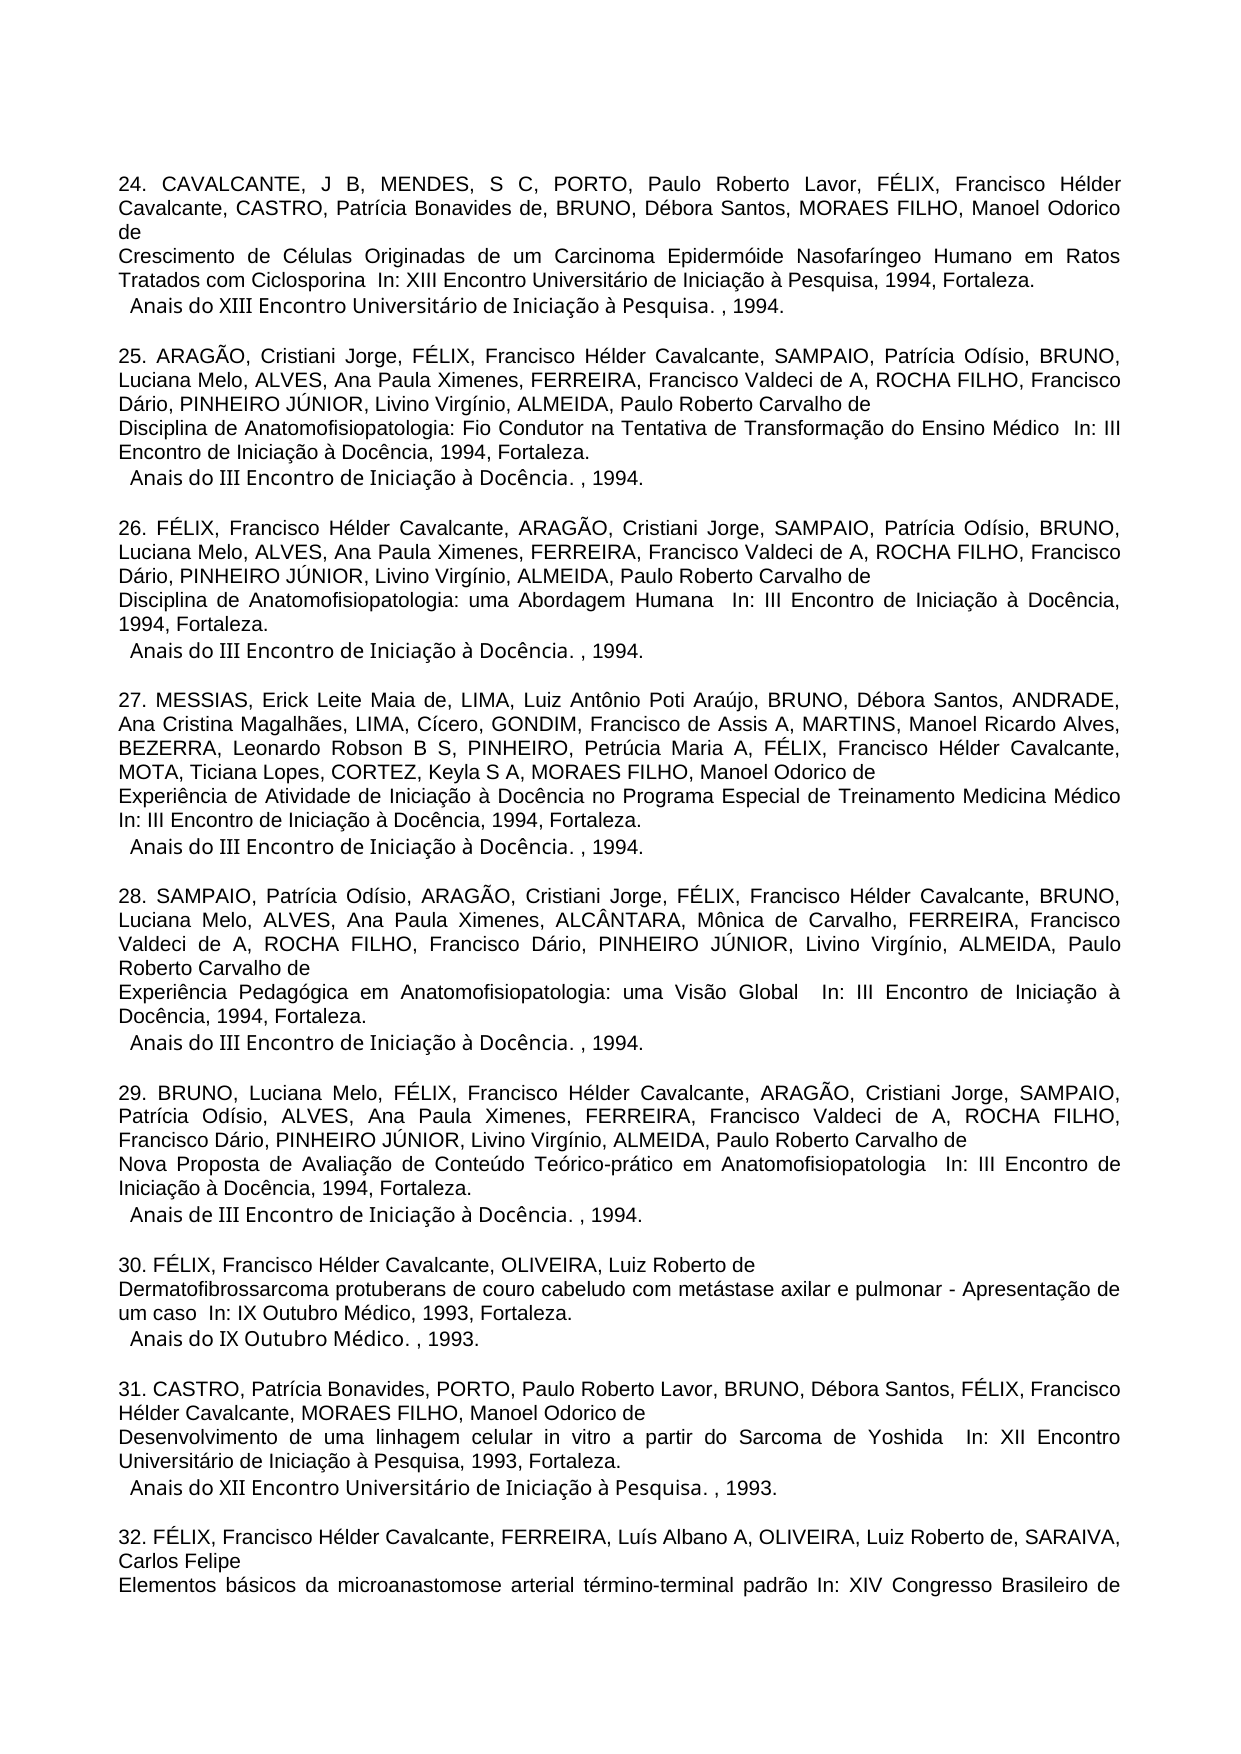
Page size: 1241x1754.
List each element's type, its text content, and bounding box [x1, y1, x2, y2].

text Anais do III Encontro de Iniciação à Docência. , 1994. [118, 1028, 1122, 1056]
text 24. CAVALCANTE, J B, MENDES, S C, PORTO, Paulo Roberto Lavor, FÉLIX, Francisco Hélder Cavalcante, CASTRO, Patrícia Bonavides de, BRUNO, Débora Santos, MORAES FILHO, Manoel Odorico de [118, 172, 1122, 243]
text 30. FÉLIX, Francisco Hélder Cavalcante, OLIVEIRA, Luiz Roberto de [118, 1253, 1122, 1277]
text Dermatofibrossarcoma protuberans de couro cabeludo com metástase axilar e pulmonar - Apresentação de um caso In: IX Outubro Médico, 1993, Fortaleza. [118, 1277, 1122, 1324]
text Experiência de Atividade de Iniciação à Docência no Programa Especial de Treinamento Medicina Médico In: III Encontro de Iniciação à Docência, 1994, Fortaleza. [118, 784, 1122, 832]
text Anais do III Encontro de Iniciação à Docência. , 1994. [118, 832, 1122, 860]
text Crescimento de Células Originadas de um Carcinoma Epidermóide Nasofaríngeo Humano em Ratos Tratados com Ciclosporina In: XIII Encontro Universitário de Iniciação à Pesquisa, 1994, Fortaleza. [118, 243, 1122, 291]
text 28. SAMPAIO, Patrícia Odísio, ARAGÃO, Cristiani Jorge, FÉLIX, Francisco Hélder Cavalcante, BRUNO, Luciana Melo, ALVES, Ana Paula Ximenes, ALCÂNTARA, Mônica de Carvalho, FERREIRA, Francisco Valdeci de A, ROCHA FILHO, Francisco Dário, PINHEIRO JÚNIOR, Livino Virgínio, ALMEIDA, Paulo Roberto Carvalho de [118, 884, 1122, 980]
text Anais do XIII Encontro Universitário de Iniciação à Pesquisa. , 1994. [118, 291, 1122, 320]
text Anais do III Encontro de Iniciação à Docência. , 1994. [118, 463, 1122, 492]
text Disciplina de Anatomofisiopatologia: Fio Condutor na Tentativa de Transformação do Ensino Médico In: III Encontro de Iniciação à Docência, 1994, Fortaleza. [118, 416, 1122, 463]
text Anais do XII Encontro Universitário de Iniciação à Pesquisa. , 1993. [118, 1473, 1122, 1501]
text 29. BRUNO, Luciana Melo, FÉLIX, Francisco Hélder Cavalcante, ARAGÃO, Cristiani Jorge, SAMPAIO, Patrícia Odísio, ALVES, Ana Paula Ximenes, FERREIRA, Francisco Valdeci de A, ROCHA FILHO, Francisco Dário, PINHEIRO JÚNIOR, Livino Virgínio, ALMEIDA, Paulo Roberto Carvalho de [118, 1080, 1122, 1152]
text Experiência Pedagógica em Anatomofisiopatologia: uma Visão Global In: III Encontro de Iniciação à Docência, 1994, Fortaleza. [118, 980, 1122, 1028]
text 26. FÉLIX, Francisco Hélder Cavalcante, ARAGÃO, Cristiani Jorge, SAMPAIO, Patrícia Odísio, BRUNO, Luciana Melo, ALVES, Ana Paula Ximenes, FERREIRA, Francisco Valdeci de A, ROCHA FILHO, Francisco Dário, PINHEIRO JÚNIOR, Livino Virgínio, ALMEIDA, Paulo Roberto Carvalho de [118, 516, 1122, 588]
text Nova Proposta de Avaliação de Conteúdo Teórico-prático em Anatomofisiopatologia In: III Encontro de Iniciação à Docência, 1994, Fortaleza. [118, 1152, 1122, 1200]
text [118, 1573, 1122, 1597]
text Anais de III Encontro de Iniciação à Docência. , 1994. [118, 1200, 1122, 1229]
text 27. MESSIAS, Erick Leite Maia de, LIMA, Luiz Antônio Poti Araújo, BRUNO, Débora Santos, ANDRADE, Ana Cristina Magalhães, LIMA, Cícero, GONDIM, Francisco de Assis A, MARTINS, Manoel Ricardo Alves, BEZERRA, Leonardo Robson B S, PINHEIRO, Petrúcia Maria A, FÉLIX, Francisco Hélder Cavalcante, MOTA, Ticiana Lopes, CORTEZ, Keyla S A, MORAES FILHO, Manoel Odorico de [118, 688, 1122, 784]
text 25. ARAGÃO, Cristiani Jorge, FÉLIX, Francisco Hélder Cavalcante, SAMPAIO, Patrícia Odísio, BRUNO, Luciana Melo, ALVES, Ana Paula Ximenes, FERREIRA, Francisco Valdeci de A, ROCHA FILHO, Francisco Dário, PINHEIRO JÚNIOR, Livino Virgínio, ALMEIDA, Paulo Roberto Carvalho de [118, 344, 1122, 416]
text Anais do IX Outubro Médico. , 1993. [118, 1324, 1122, 1353]
text Anais do III Encontro de Iniciação à Docência. , 1994. [118, 636, 1122, 664]
text 32. FÉLIX, Francisco Hélder Cavalcante, FERREIRA, Luís Albano A, OLIVEIRA, Luiz Roberto de, SARAIVA, Carlos Felipe [118, 1525, 1122, 1573]
text 31. CASTRO, Patrícia Bonavides, PORTO, Paulo Roberto Lavor, BRUNO, Débora Santos, FÉLIX, Francisco Hélder Cavalcante, MORAES FILHO, Manoel Odorico de [118, 1377, 1122, 1425]
text Disciplina de Anatomofisiopatologia: uma Abordagem Humana In: III Encontro de Iniciação à Docência, 1994, Fortaleza. [118, 588, 1122, 636]
text Desenvolvimento de uma linhagem celular in vitro a partir do Sarcoma de Yoshida In: XII Encontro Universitário de Iniciação à Pesquisa, 1993, Fortaleza. [118, 1425, 1122, 1473]
